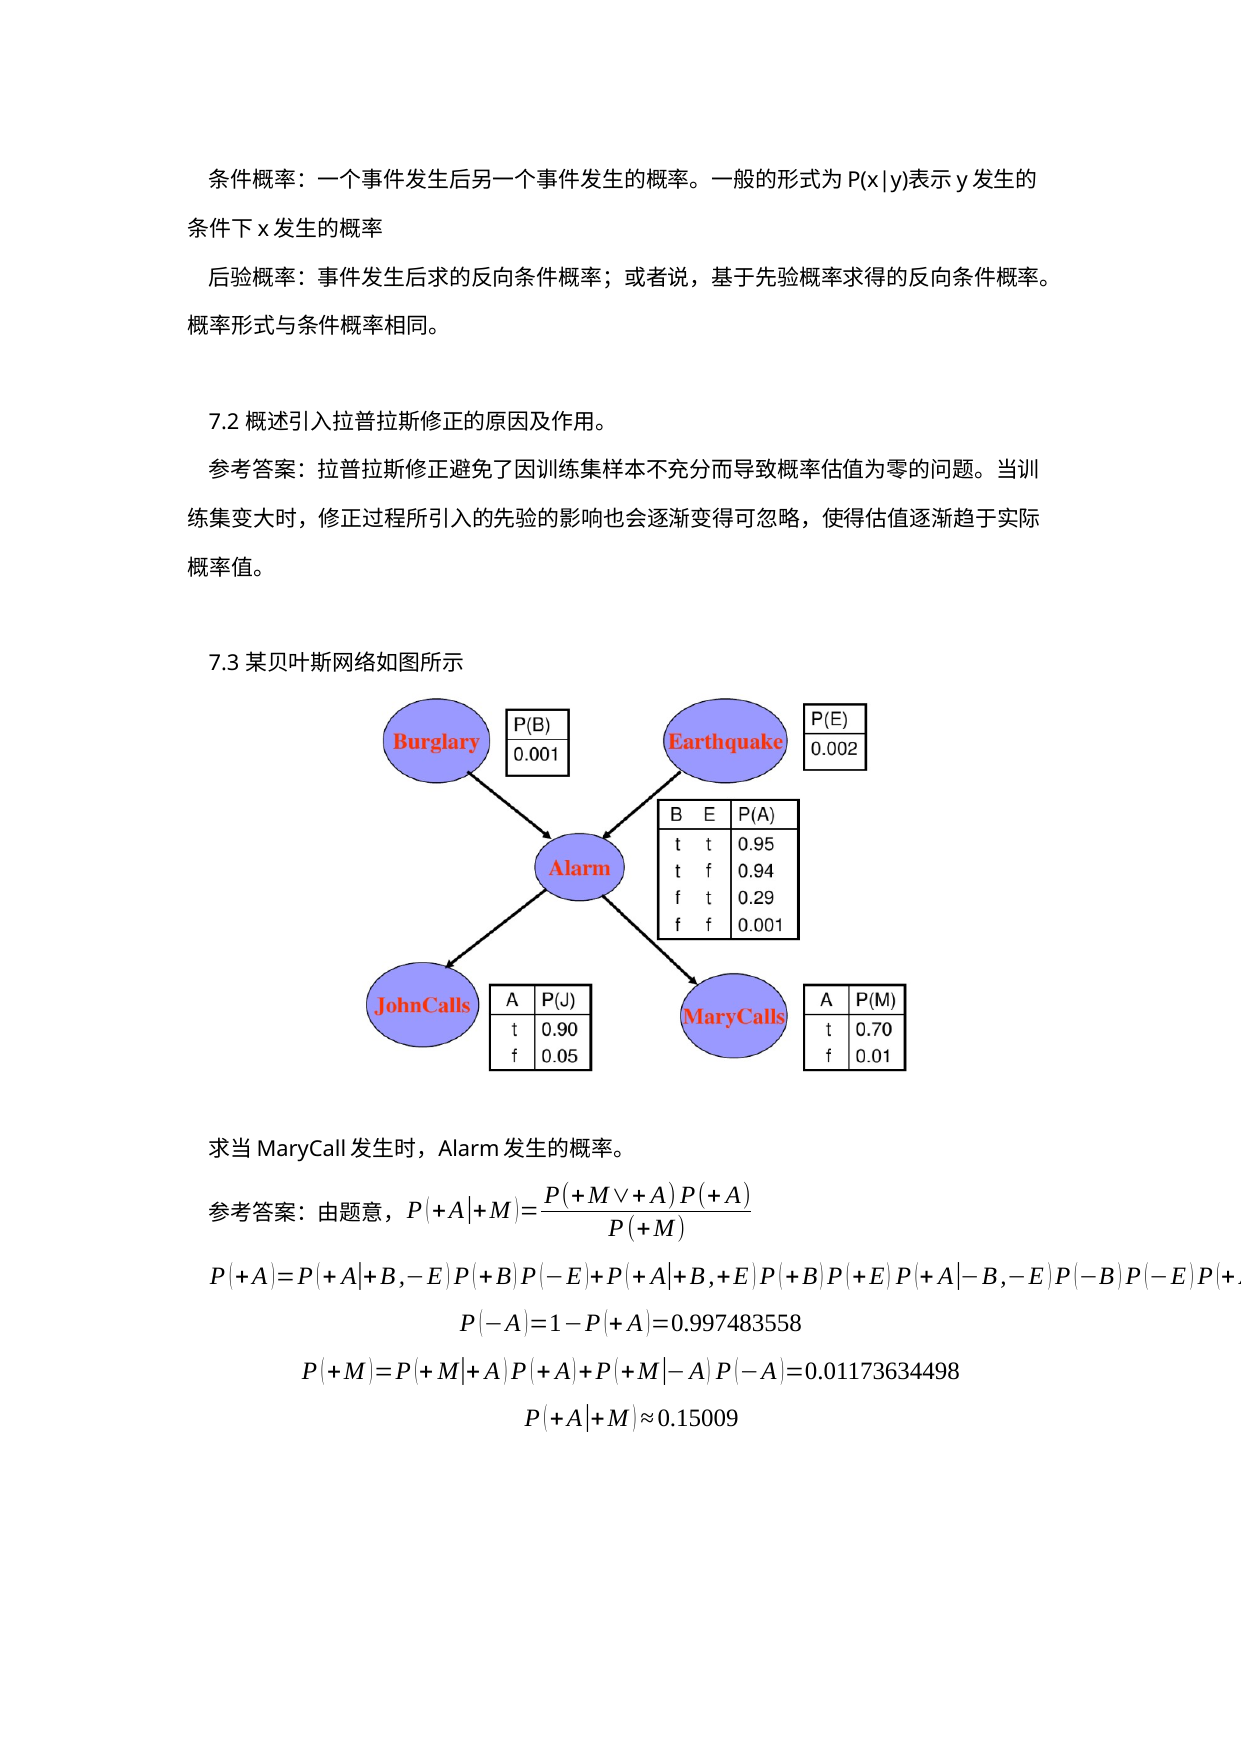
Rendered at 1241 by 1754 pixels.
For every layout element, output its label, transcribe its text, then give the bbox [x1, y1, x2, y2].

text 求当MaryCall发生时，Alarm发生的概率。 [187, 1131, 1053, 1163]
text 参考答案：拉普拉斯修正避免了因训练集样本不充分而导致概率估值为零的问题。当训练集变大时，修正过程所引入的先验的影响也会逐渐变得可忽略，使得估值逐渐趋于实际概率值。 [187, 452, 1053, 582]
picture [345, 693, 917, 1086]
text 7.3 某贝叶斯网络如图所示 [187, 645, 1053, 678]
text 条件概率：一个事件发生后另一个事件发生的概率。一般的形式为P(x|y)表示y发生的条件下x发生的概率 [187, 162, 1053, 243]
text 7.2 概述引入拉普拉斯修正的原因及作用。 [187, 403, 1053, 436]
text 参考答案：由题意， [187, 1179, 1053, 1244]
text 后验概率：事件发生后求的反向条件概率；或者说，基于先验概率求得的反向条件概率。概率形式与条件概率相同。 [187, 259, 1053, 340]
